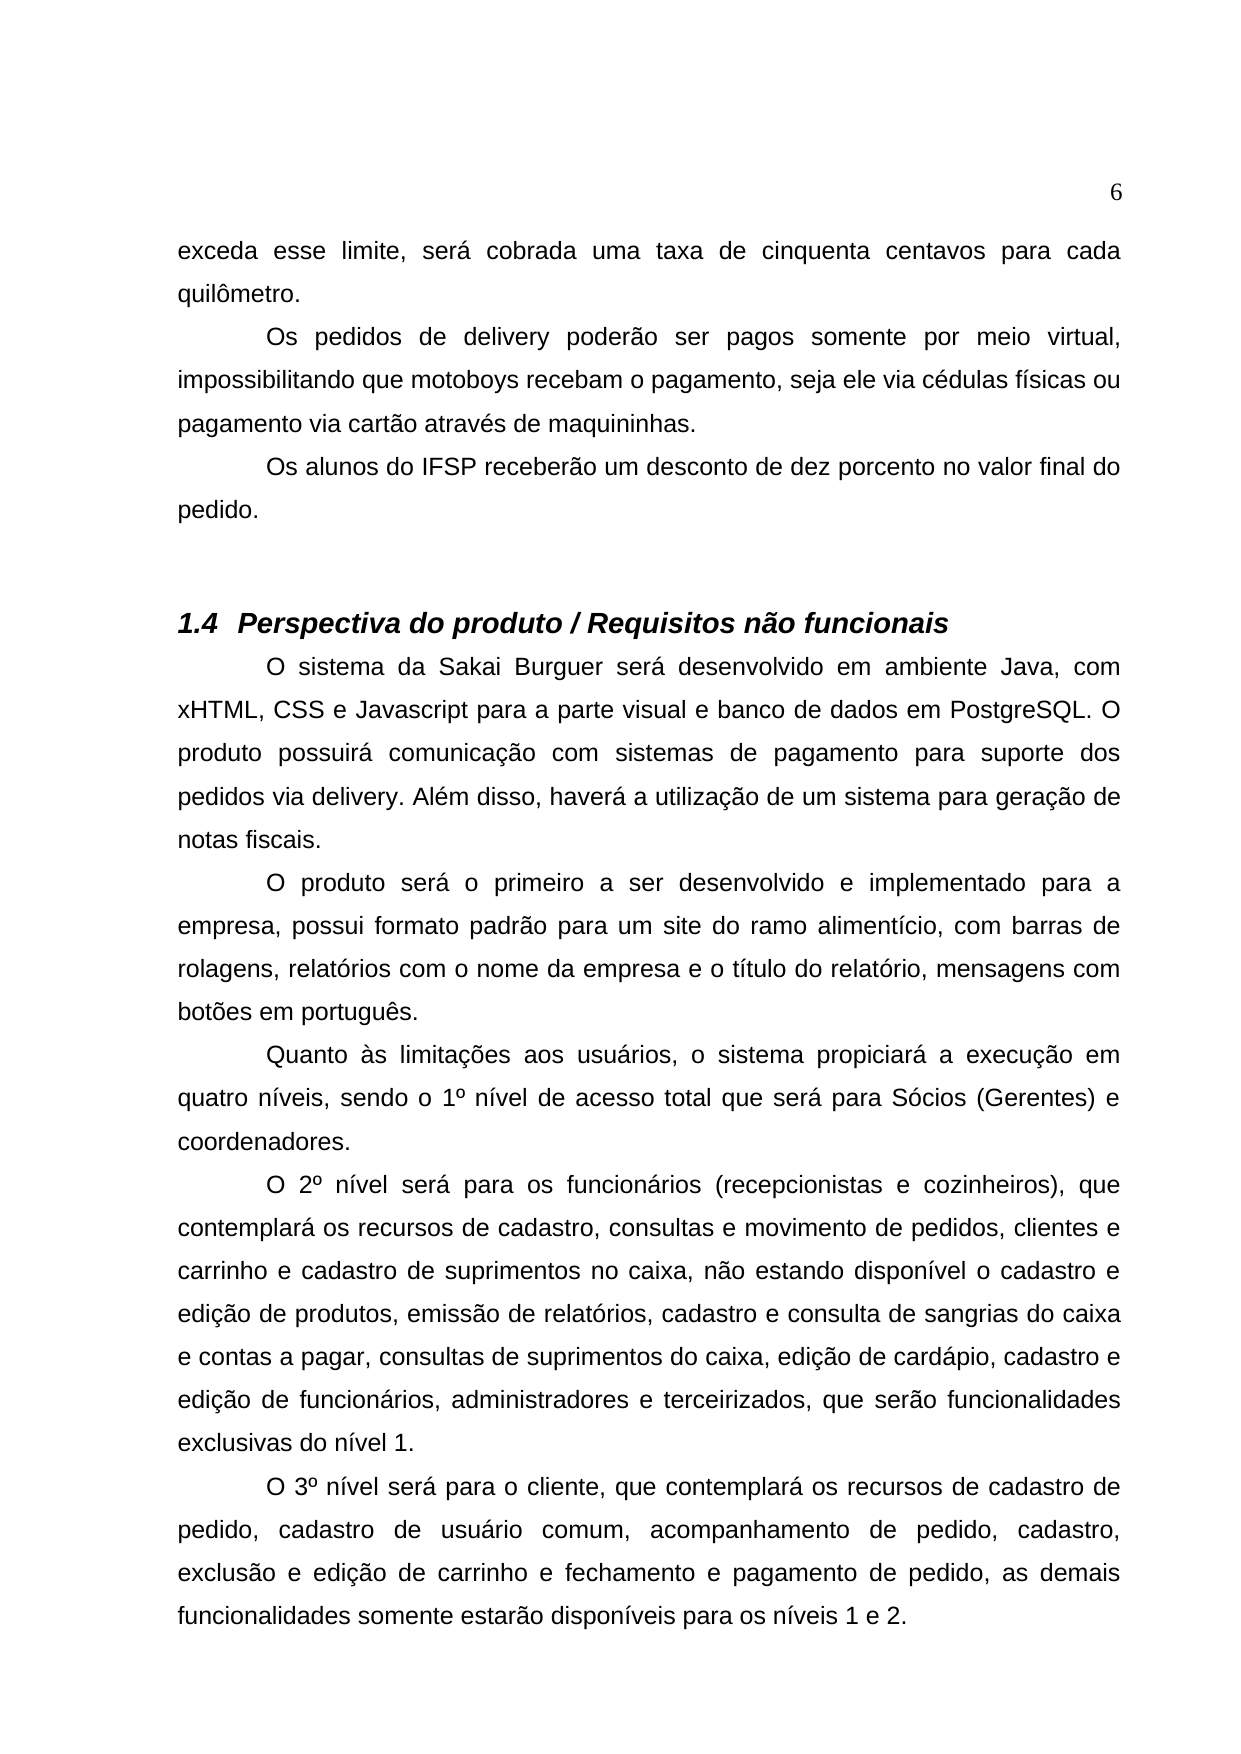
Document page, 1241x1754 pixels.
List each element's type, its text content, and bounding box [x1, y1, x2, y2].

subtitle Perspectiva do produto / Requisitos não funcionais [177, 606, 1122, 640]
text O produto será o primeiro a ser desenvolvido e implementado para a empresa, possui formato padrão para um site do ramo alimentício, com barras de rolagens, relatórios com o nome da empresa e o título do relatório, mensagens com botões em português. [177, 868, 1122, 1026]
text O 3º nível será para o cliente, que contemplará os recursos de cadastro de pedido, cadastro de usuário comum, acompanhamento de pedido, cadastro, exclusão e edição de carrinho e fechamento e pagamento de pedido, as demais funcionalidades somente estarão disponíveis para os níveis 1 e 2. [177, 1472, 1122, 1630]
text O sistema da Sakai Burguer será desenvolvido em ambiente Java, com xHTML, CSS e Javascript para a parte visual e banco de dados em PostgreSQL. O produto possuirá comunicação com sistemas de pagamento para suporte dos pedidos via delivery. Além disso, haverá a utilização de um sistema para geração de notas fiscais. [177, 652, 1122, 853]
text Os pedidos de delivery poderão ser pagos somente por meio virtual, impossibilitando que motoboys recebam o pagamento, seja ele via cédulas físicas ou pagamento via cartão através de maquininhas. [177, 322, 1122, 437]
text Quanto às limitações aos usuários, o sistema propiciará a execução em quatro níveis, sendo o 1º nível de acesso total que será para Sócios (Gerentes) e coordenadores. [177, 1040, 1122, 1155]
text O 2º nível será para os funcionários (recepcionistas e cozinheiros), que contemplará os recursos de cadastro, consultas e movimento de pedidos, clientes e carrinho e cadastro de suprimentos no caixa, não estando disponível o cadastro e edição de produtos, emissão de relatórios, cadastro e consulta de sangrias do caixa e contas a pagar, consultas de suprimentos do caixa, edição de cardápio, cadastro e edição de funcionários, administradores e terceirizados, que serão funcionalidades exclusivas do nível 1. [177, 1170, 1122, 1457]
text Os alunos do IFSP receberão um desconto de dez porcento no valor final do pedido. [177, 452, 1122, 524]
